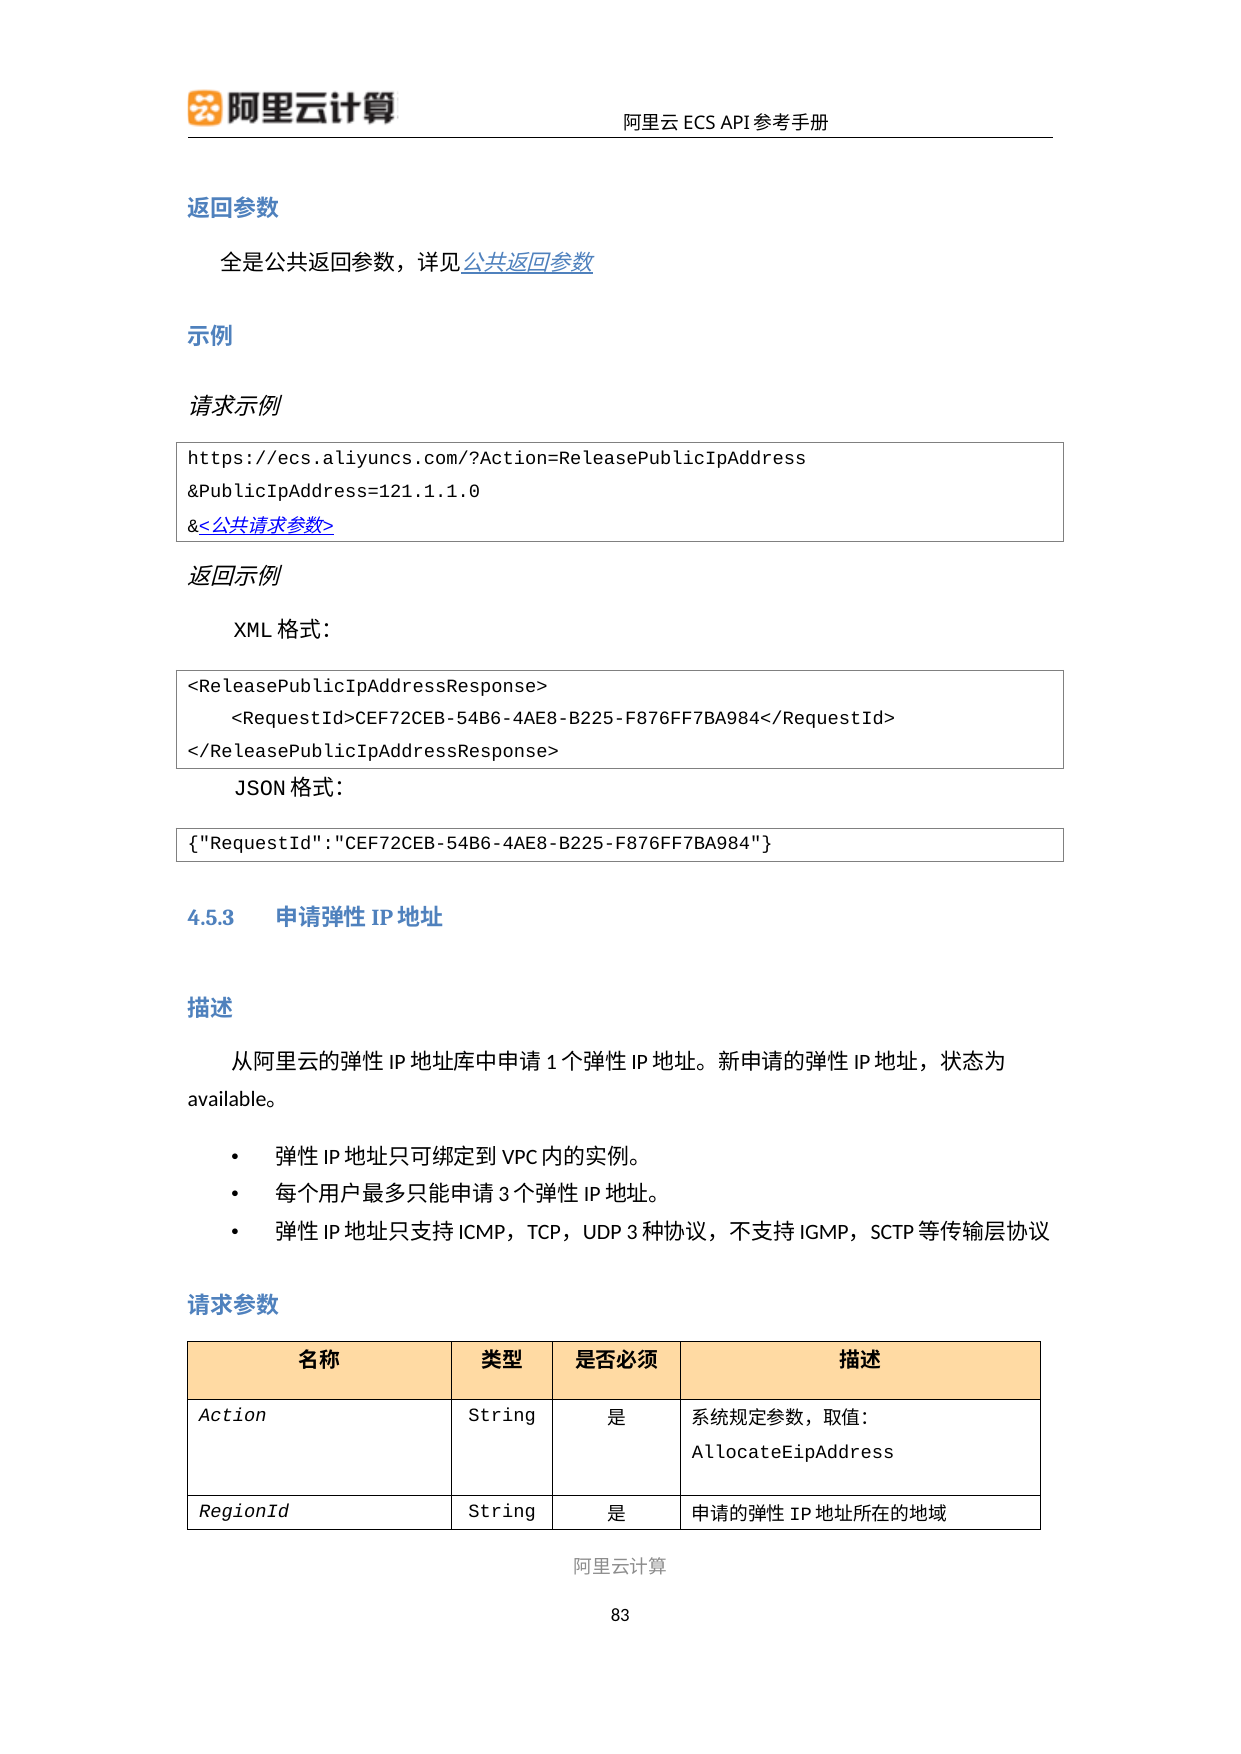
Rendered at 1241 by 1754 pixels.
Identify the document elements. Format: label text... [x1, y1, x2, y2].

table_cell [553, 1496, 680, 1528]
text 全是公共返回参数，详见公共返回参数 [187, 244, 1053, 277]
text 从阿里云的弹性IP地址库中申请1个弹性IP地址。新申请的弹性IP地址，状态为available。 [187, 1043, 1053, 1113]
text JSON格式： [233, 769, 1053, 802]
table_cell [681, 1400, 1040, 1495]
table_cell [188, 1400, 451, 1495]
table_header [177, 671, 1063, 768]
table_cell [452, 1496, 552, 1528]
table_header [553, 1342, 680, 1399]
list 弹性IP地址只支持ICMP，TCP，UDP 3种协议，不支持IGMP，SCTP等传输层协议 [231, 1213, 1053, 1246]
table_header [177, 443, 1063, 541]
subtitle 示例 [187, 302, 1053, 367]
picture [187, 88, 399, 130]
subtitle 申请弹性IP地址 [187, 883, 1053, 948]
text XML格式： [233, 612, 1053, 644]
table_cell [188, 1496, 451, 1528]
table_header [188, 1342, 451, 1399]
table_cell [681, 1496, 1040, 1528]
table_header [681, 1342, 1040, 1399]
text 返回示例 [187, 542, 1053, 607]
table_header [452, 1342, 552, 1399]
subtitle 描述 [187, 974, 1053, 1039]
subtitle 请求参数 [187, 1271, 1053, 1336]
list 弹性IP地址只可绑定到VPC内的实例。 [231, 1139, 1053, 1171]
subtitle 返回参数 [187, 174, 1053, 239]
list 每个用户最多只能申请3个弹性IP地址。 [231, 1176, 1053, 1208]
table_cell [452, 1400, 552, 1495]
text 请求示例 [187, 372, 1053, 437]
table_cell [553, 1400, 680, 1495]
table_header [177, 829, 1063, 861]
